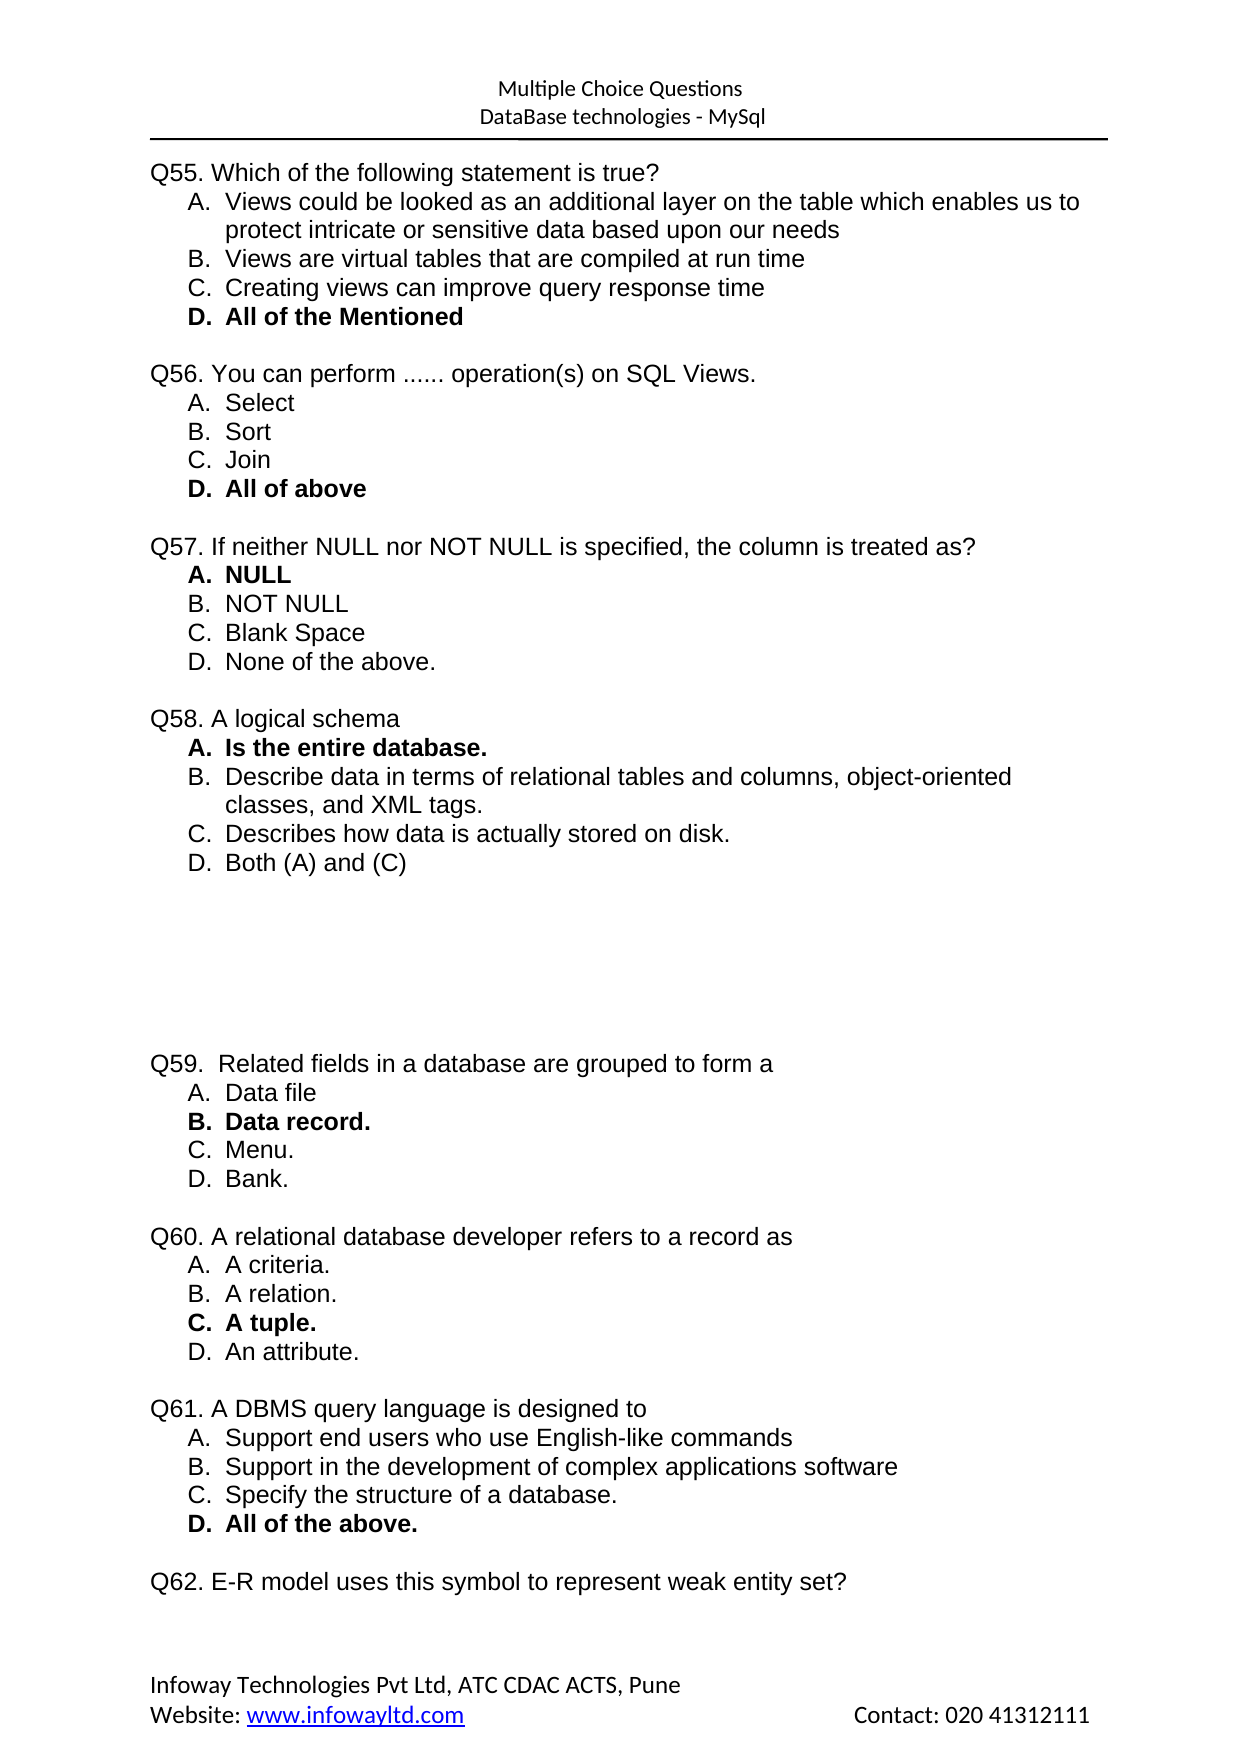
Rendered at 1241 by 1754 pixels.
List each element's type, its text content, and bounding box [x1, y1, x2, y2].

list Join [187, 445, 1090, 474]
list Support end users who use English-like commands [187, 1423, 1090, 1452]
list Blank Space [187, 618, 1090, 647]
list Sort [187, 417, 1090, 445]
text Q58. A logical schema [150, 704, 1090, 733]
list Menu. [187, 1135, 1090, 1164]
list Data record. [187, 1107, 1090, 1135]
text Q61. A DBMS query language is designed to [150, 1394, 1090, 1423]
text Q56. You can perform ...... operation(s) on SQL Views. [150, 359, 1090, 388]
list Data file [187, 1078, 1090, 1107]
list Bank. [187, 1164, 1090, 1193]
list Describe data in terms of relational tables and columns, object-oriented classes, and XML tags. [187, 762, 1090, 819]
list Creating views can improve query response time [187, 273, 1090, 302]
list NOT NULL [187, 589, 1090, 618]
list All of the above. [187, 1509, 1090, 1538]
list Views are virtual tables that are compiled at run time [187, 244, 1090, 273]
list Both (A) and (C) [187, 848, 1090, 877]
text Q59. Related fields in a database are grouped to form a [150, 1049, 1090, 1078]
list All of the Mentioned [187, 302, 1090, 330]
list A criteria. [187, 1250, 1090, 1279]
list A relation. [187, 1279, 1090, 1308]
list Views could be looked as an additional layer on the table which enables us to protect intricate or sensitive data based upon our needs [187, 187, 1090, 244]
list Select [187, 388, 1090, 417]
text Q60. A relational database developer refers to a record as [150, 1222, 1090, 1250]
text Q62. E-R model uses this symbol to represent weak entity set? [150, 1567, 1090, 1595]
list An attribute. [187, 1337, 1090, 1365]
list Specify the structure of a database. [187, 1480, 1090, 1509]
list All of above [187, 474, 1090, 503]
list Is the entire database. [187, 733, 1090, 762]
list A tuple. [187, 1308, 1090, 1337]
list NULL [187, 560, 1090, 589]
list Support in the development of complex applications software [187, 1452, 1090, 1480]
list None of the above. [187, 647, 1090, 675]
text Q57. If neither NULL nor NOT NULL is specified, the column is treated as? [150, 532, 1090, 560]
list Describes how data is actually stored on disk. [187, 819, 1090, 848]
text Q55. Which of the following statement is true? [150, 158, 1090, 187]
